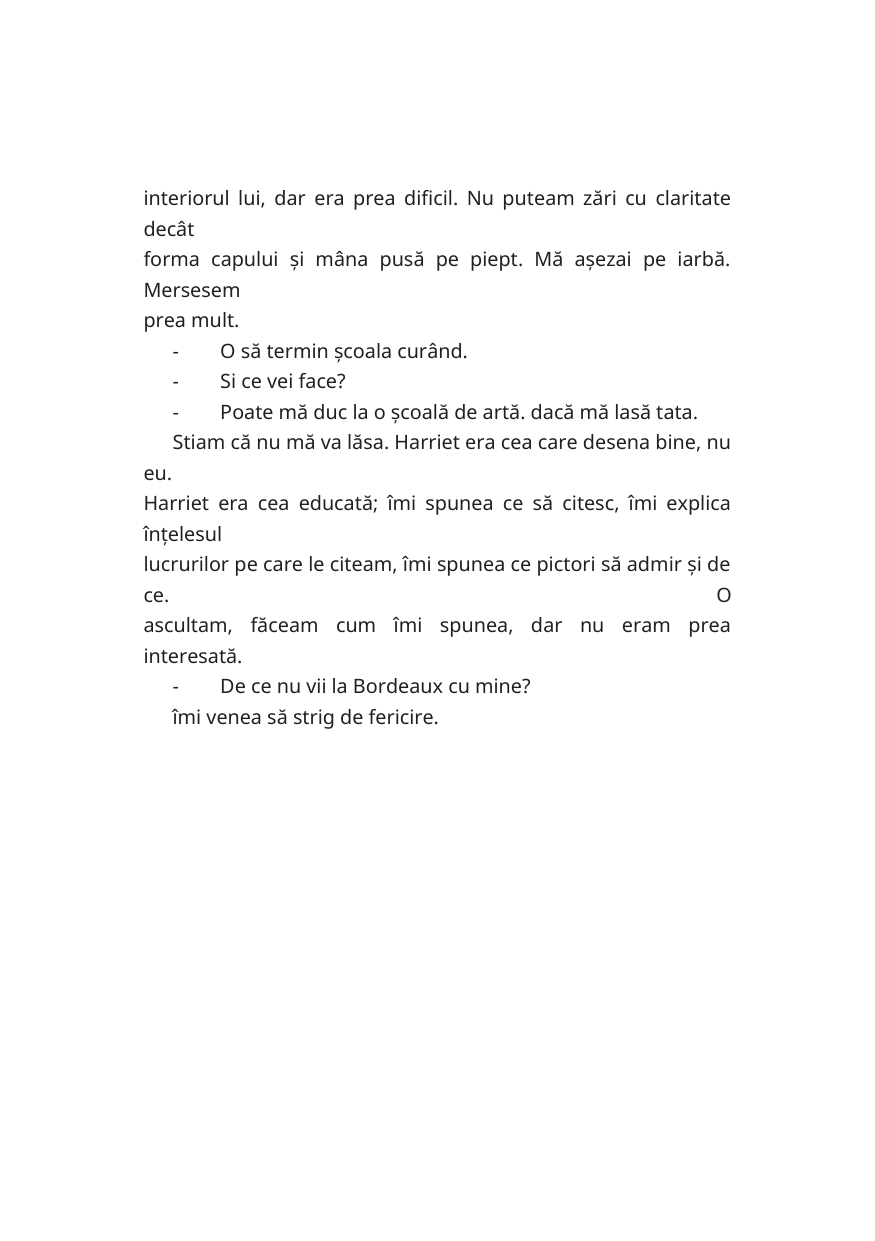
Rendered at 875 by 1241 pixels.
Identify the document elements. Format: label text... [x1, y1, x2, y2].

text îmi venea să strig de fericire. [143, 700, 734, 730]
list De ce nu vii la Bordeaux cu mine? [143, 669, 734, 700]
list O să termin şcoala curând. [143, 334, 734, 364]
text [143, 181, 732, 334]
list Poate mă duc la o şcoală de artă. dacă mă lasă tata. [143, 395, 734, 425]
text Stiam că nu mă va lăsa. Harriet era cea care desena bine, nu eu. Harriet era cea educată; îmi spunea ce să citesc, îmi explica înţelesul lucrurilor pe care le citeam, îmi spunea ce pictori să admir şi de ce. O ascultam, făceam cum îmi spunea, dar nu eram prea interesată. [143, 425, 732, 669]
list Si ce vei face? [143, 364, 734, 395]
